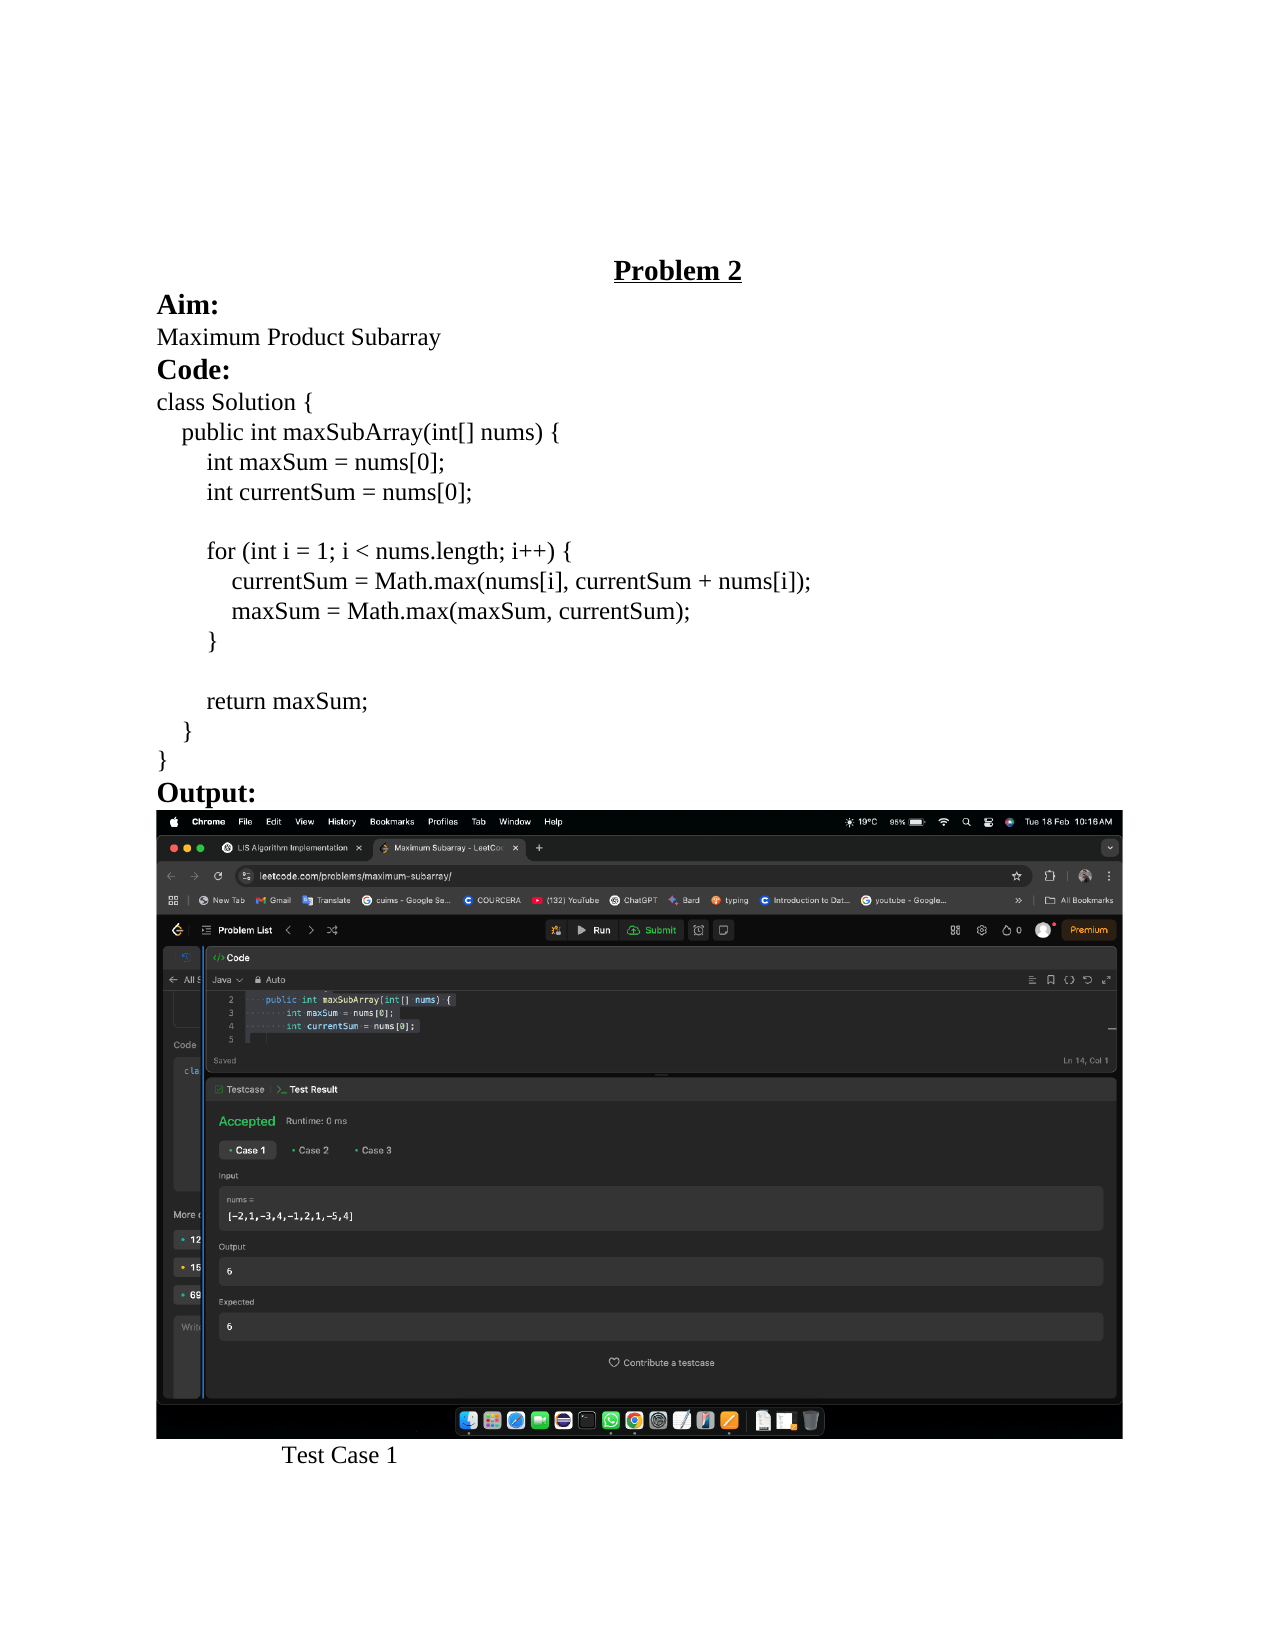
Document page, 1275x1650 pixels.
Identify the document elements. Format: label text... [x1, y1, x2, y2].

text Code: [156, 352, 1199, 386]
text int maxSum = nums[0]; [156, 447, 1199, 475]
text } [156, 716, 1199, 744]
text currentSum = Math.max(nums[i], currentSum + nums[i]); [156, 566, 1199, 595]
text public int maxSubArray(int[] nums) { [156, 417, 1199, 446]
text int currentSum = nums[0]; [156, 477, 1199, 505]
text return maxSum; [156, 686, 1199, 714]
text maxSum = Math.max(maxSum, currentSum); [156, 596, 1199, 625]
text Aim: [156, 287, 1199, 321]
text } [156, 626, 1199, 655]
text Test Case 1 [119, 1440, 1193, 1469]
text class Solution { [156, 387, 1199, 416]
text Maximum Product Subarray [156, 322, 1199, 351]
picture [156, 810, 1123, 1439]
text Problem 2 [156, 253, 1199, 286]
text Output: [156, 776, 1199, 809]
text for (int i = 1; i < nums.length; i++) { [156, 536, 1199, 565]
text } [156, 746, 1199, 774]
